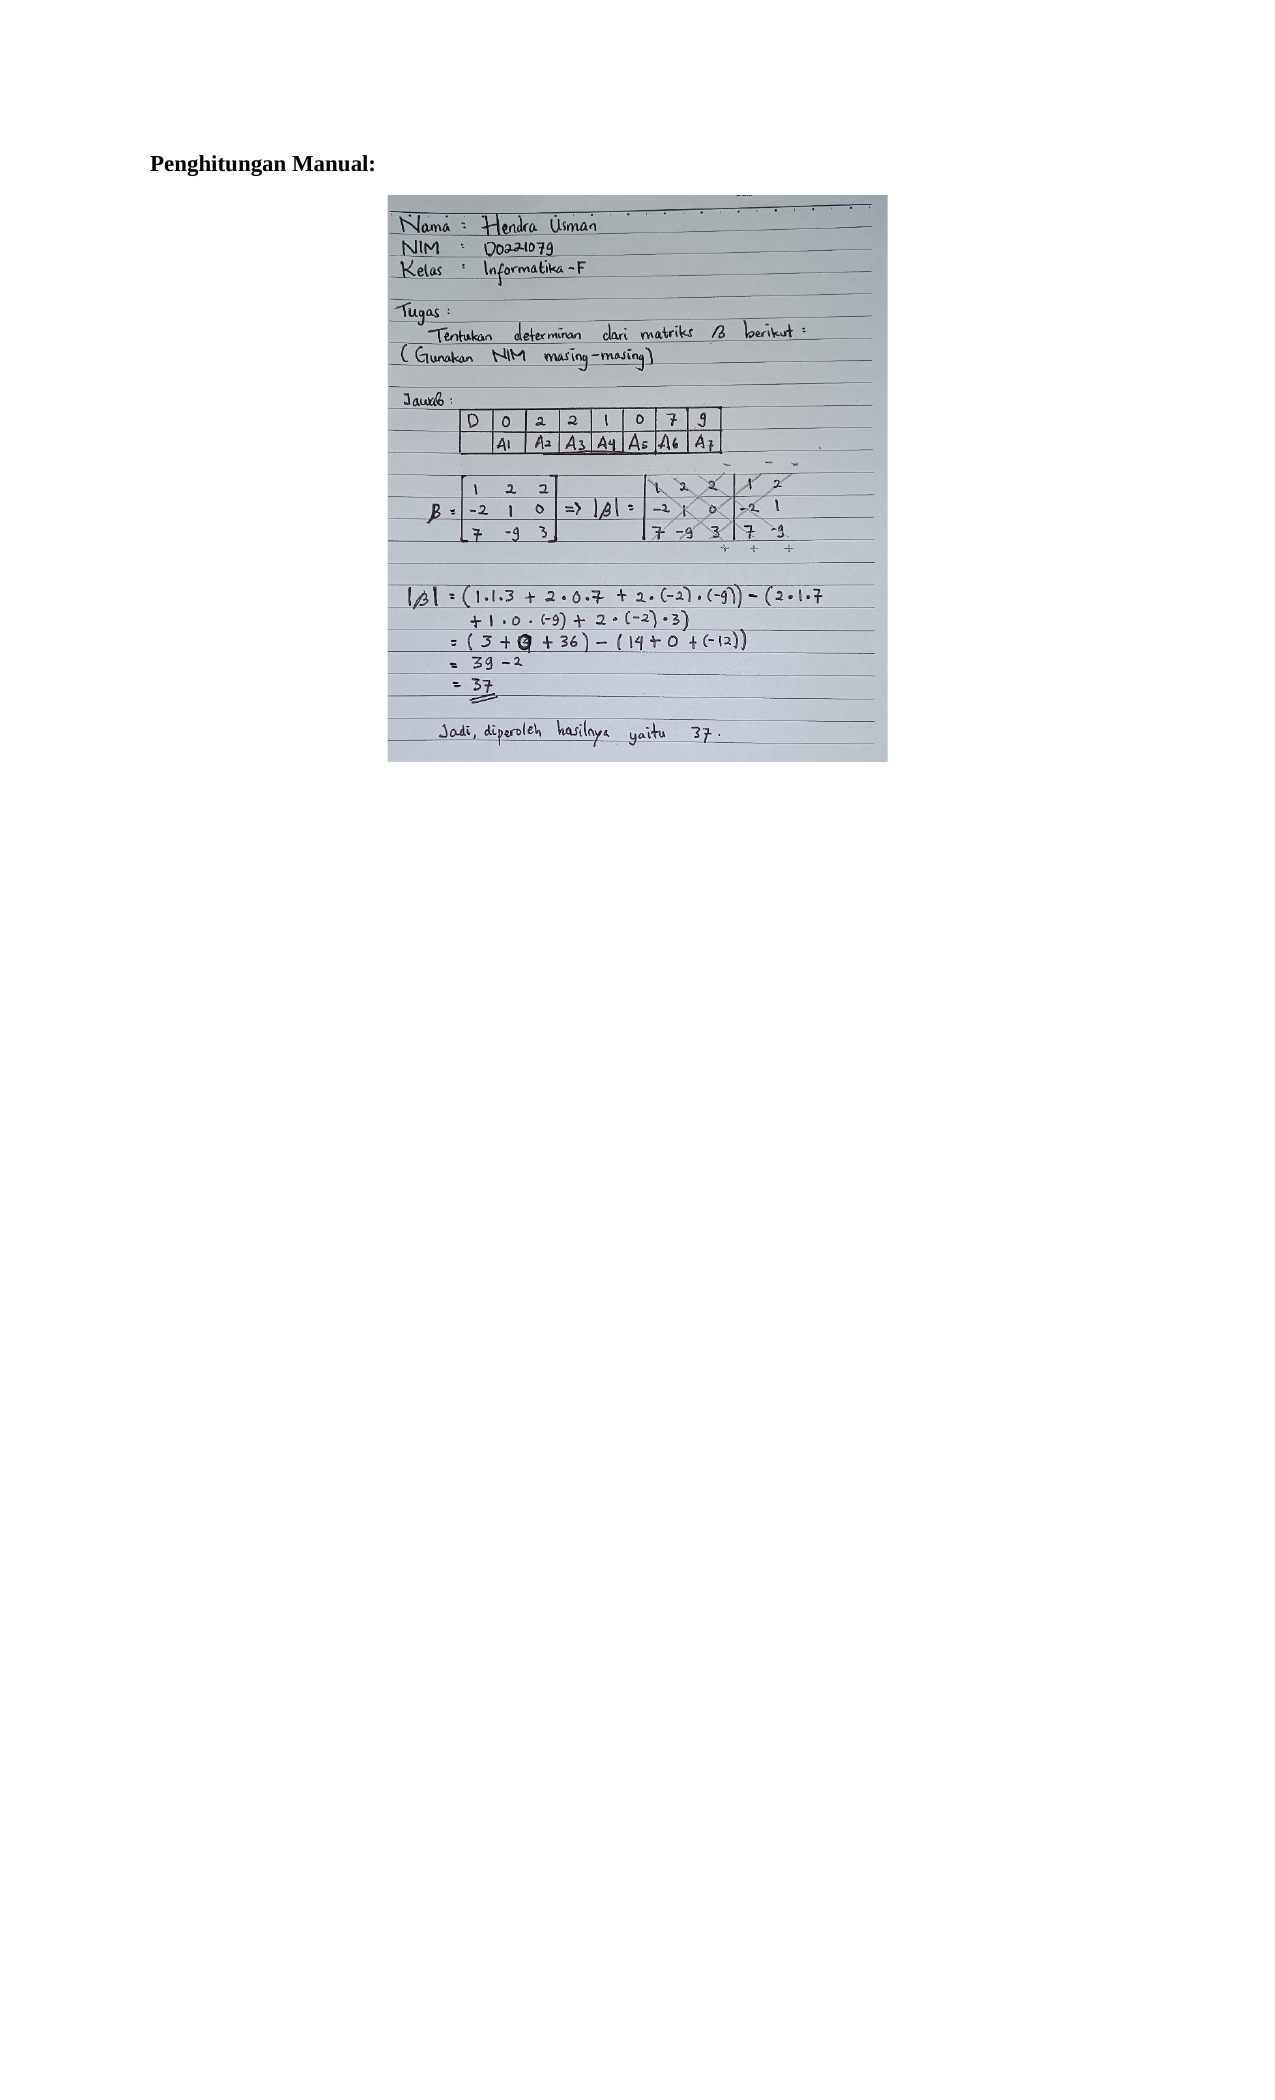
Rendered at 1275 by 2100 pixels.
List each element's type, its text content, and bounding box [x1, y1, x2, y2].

text Penghitungan Manual: [150, 150, 1125, 176]
picture [387, 195, 888, 762]
